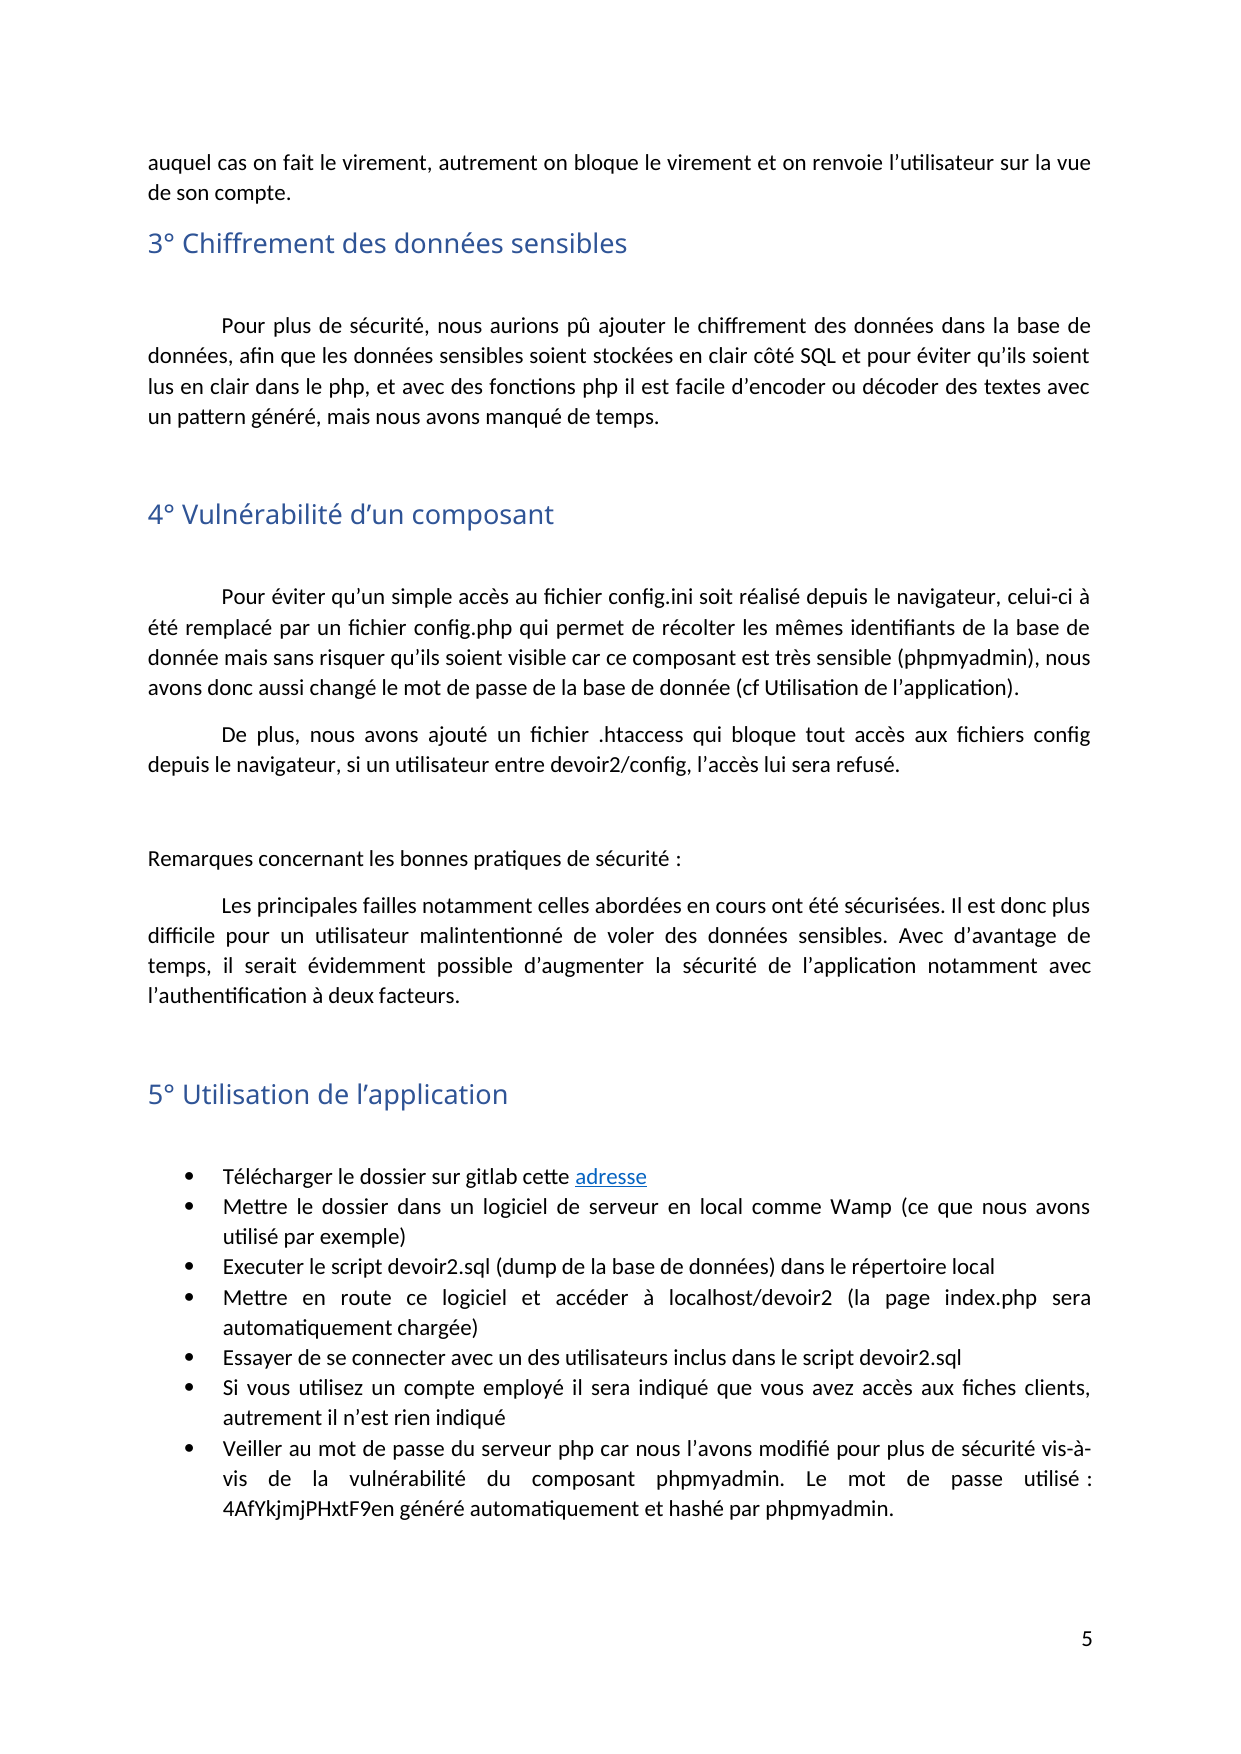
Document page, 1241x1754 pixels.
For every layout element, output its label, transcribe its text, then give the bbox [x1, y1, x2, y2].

list Essayer de se connecter avec un des utilisateurs inclus dans le script devoir2.sql [185, 1343, 1093, 1371]
list Mettre en route ce logiciel et accéder à localhost/devoir2 (la page index.php sera automatiquement chargée) [185, 1283, 1093, 1341]
list Mettre le dossier dans un logiciel de serveur en local comme Wamp (ce que nous avons utilisé par exemple) [185, 1192, 1093, 1250]
text Pour plus de sécurité, nous aurions pû ajouter le chiffrement des données dans la base de données, afin que les données sensibles soient stockées en clair côté SQL et pour éviter qu’ils soient lus en clair dans le php, et avec des fonctions php il est facile d’encoder ou décoder des textes avec un pattern généré, mais nous avons manqué de temps. [148, 311, 1093, 430]
subtitle 3° Chiffrement des données sensibles [148, 225, 1093, 262]
text Les principales failles notamment celles abordées en cours ont été sécurisées. Il est donc plus difficile pour un utilisateur malintentionné de voler des données sensibles. Avec d’avantage de temps, il serait évidemment possible d’augmenter la sécurité de l’application notamment avec l’authentification à deux facteurs. [148, 891, 1093, 1009]
subtitle 4° Vulnérabilité d’un composant [148, 496, 1093, 533]
text Pour éviter qu’un simple accès au fichier config.ini soit réalisé depuis le navigateur, celui-ci à été remplacé par un fichier config.php qui permet de récolter les mêmes identifiants de la base de donnée mais sans risquer qu’ils soient visible car ce composant est très sensible (phpmyadmin), nous avons donc aussi changé le mot de passe de la base de donnée (cf Utilisation de l’application). [148, 582, 1093, 701]
list Si vous utilisez un compte employé il sera indiqué que vous avez accès aux fiches clients, autrement il n’est rien indiqué [185, 1373, 1093, 1431]
text Remarques concernant les bonnes pratiques de sécurité : [148, 844, 1093, 872]
list Executer le script devoir2.sql (dump de la base de données) dans le répertoire local [185, 1252, 1093, 1280]
subtitle 5° Utilisation de l’application [148, 1075, 1093, 1112]
list Veiller au mot de passe du serveur php car nous l’avons modifié pour plus de sécurité vis-à-vis de la vulnérabilité du composant phpmyadmin. Le mot de passe utilisé : 4AfYkjmjPHxtF9en généré automatiquement et hashé par phpmyadmin. [185, 1434, 1093, 1522]
text De plus, nous avons ajouté un fichier .htaccess qui bloque tout accès aux fichiers config depuis le navigateur, si un utilisateur entre devoir2/config, l’accès lui sera refusé. [148, 720, 1093, 778]
list Télécharger le dossier sur gitlab cette adresse [185, 1162, 1093, 1190]
